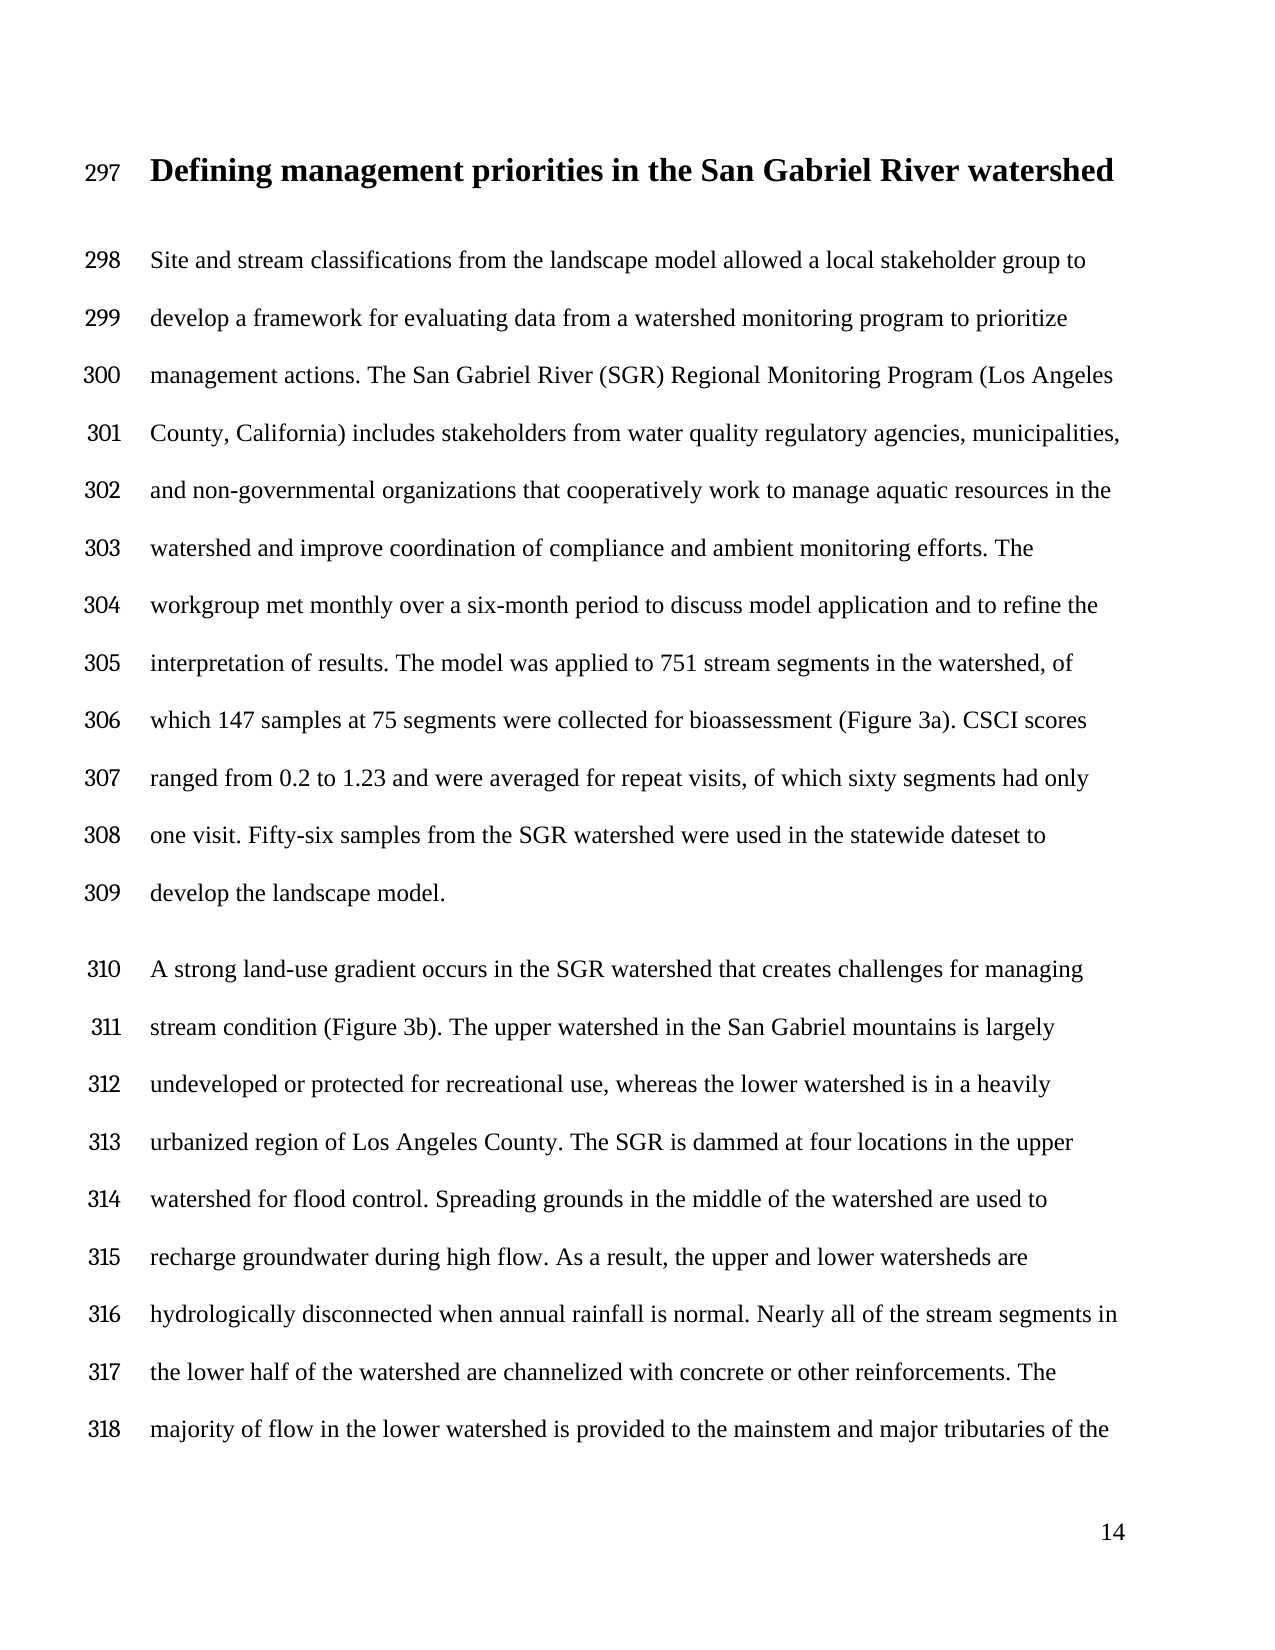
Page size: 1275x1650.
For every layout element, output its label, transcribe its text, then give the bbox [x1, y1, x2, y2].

subtitle Defining management priorities in the San Gabriel River watershed [150, 150, 1125, 188]
text Site and stream classifications from the landscape model allowed a local stakeholder group to develop a framework for evaluating data from a watershed monitoring program to prioritize management actions. The San Gabriel River (SGR) Regional Monitoring Program (Los Angeles County, California) includes stakeholders from water quality regulatory agencies, municipalities, and non-governmental organizations that cooperatively work to manage aquatic resources in the watershed and improve coordination of compliance and ambient monitoring efforts. The workgroup met monthly over a six-month period to discuss model application and to refine the interpretation of results. The model was applied to 751 stream segments in the watershed, of which 147 samples at 75 segments were collected for bioassessment (Figure 3a). CSCI scores ranged from 0.2 to 1.23 and were averaged for repeat visits, of which sixty segments had only one visit. Fifty-six samples from the SGR watershed were used in the statewide dateset to develop the landscape model. [150, 245, 1125, 907]
